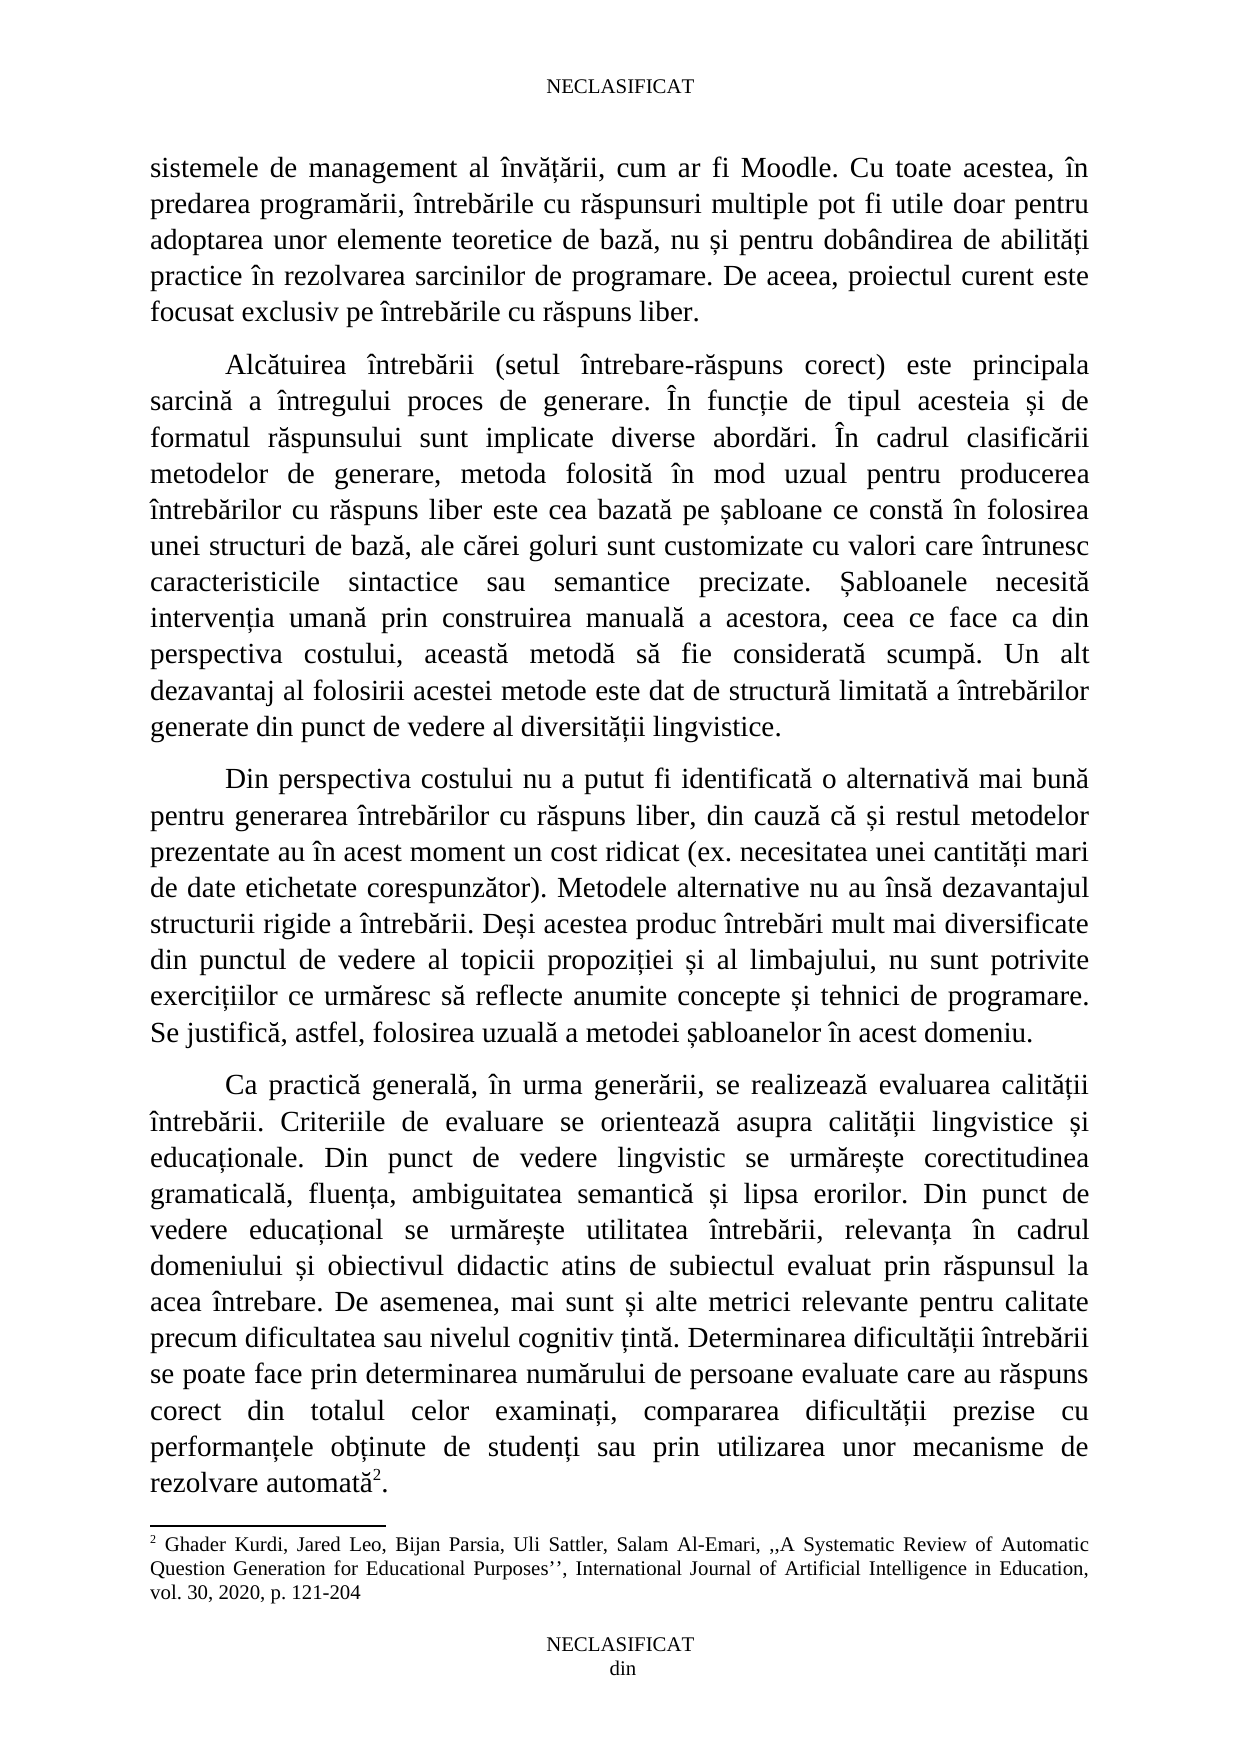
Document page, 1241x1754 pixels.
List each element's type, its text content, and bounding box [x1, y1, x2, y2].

text Alcătuirea întrebării (setul întrebare-răspuns corect) este principala sarcină a întregului proces de generare. În funcție de tipul acesteia și de formatul răspunsului sunt implicate diverse abordări. În cadrul clasificării metodelor de generare, metoda folosită în mod uzual pentru producerea întrebărilor cu răspuns liber este cea bazată pe șabloane ce constă în folosirea unei structuri de bază, ale cărei goluri sunt customizate cu valori care întrunesc caracteristicile sintactice sau semantice precizate. Șabloanele necesită intervenția umană prin construirea manuală a acestora, ceea ce face ca din perspectiva costului, această metodă să fie considerată scumpă. Un alt dezavantaj al folosirii acestei metode este dat de structură limitată a întrebărilor generate din punct de vedere al diversității lingvistice. [150, 347, 1090, 742]
text Din perspectiva costului nu a putut fi identificată o alternativă mai bună pentru generarea întrebărilor cu răspuns liber, din cauză că și restul metodelor prezentate au în acest moment un cost ridicat (ex. necesitatea unei cantități mari de date etichetate corespunzător). Metodele alternative nu au însă dezavantajul structurii rigide a întrebării. Deși acestea produc întrebări mult mai diversificate din punctul de vedere al topicii propoziției și al limbajului, nu sunt potrivite exercițiilor ce urmăresc să reflecte anumite concepte și tehnici de programare. Se justifică, astfel, folosirea uzuală a metodei șabloanelor în acest domeniu. [150, 762, 1090, 1048]
text Ca practică generală, în urma generării, se realizează evaluarea calității întrebării. Criteriile de evaluare se orientează asupra calității lingvistice și educaționale. Din punct de vedere lingvistic se urmărește corectitudinea gramaticală, fluența, ambiguitatea semantică și lipsa erorilor. Din punct de vedere educațional se urmărește utilitatea întrebării, relevanța în cadrul domeniului și obiectivul didactic atins de subiectul evaluat prin răspunsul la acea întrebare. De asemenea, mai sunt și alte metrici relevante pentru calitate precum dificultatea sau nivelul cognitiv țintă. Determinarea dificultății întrebării se poate face prin determinarea numărului de persoane evaluate care au răspuns corect din totalul celor examinați, compararea dificultății prezise cu performanțele obținute de studenți sau prin utilizarea unor mecanisme de rezolvare automată. [150, 1067, 1090, 1499]
